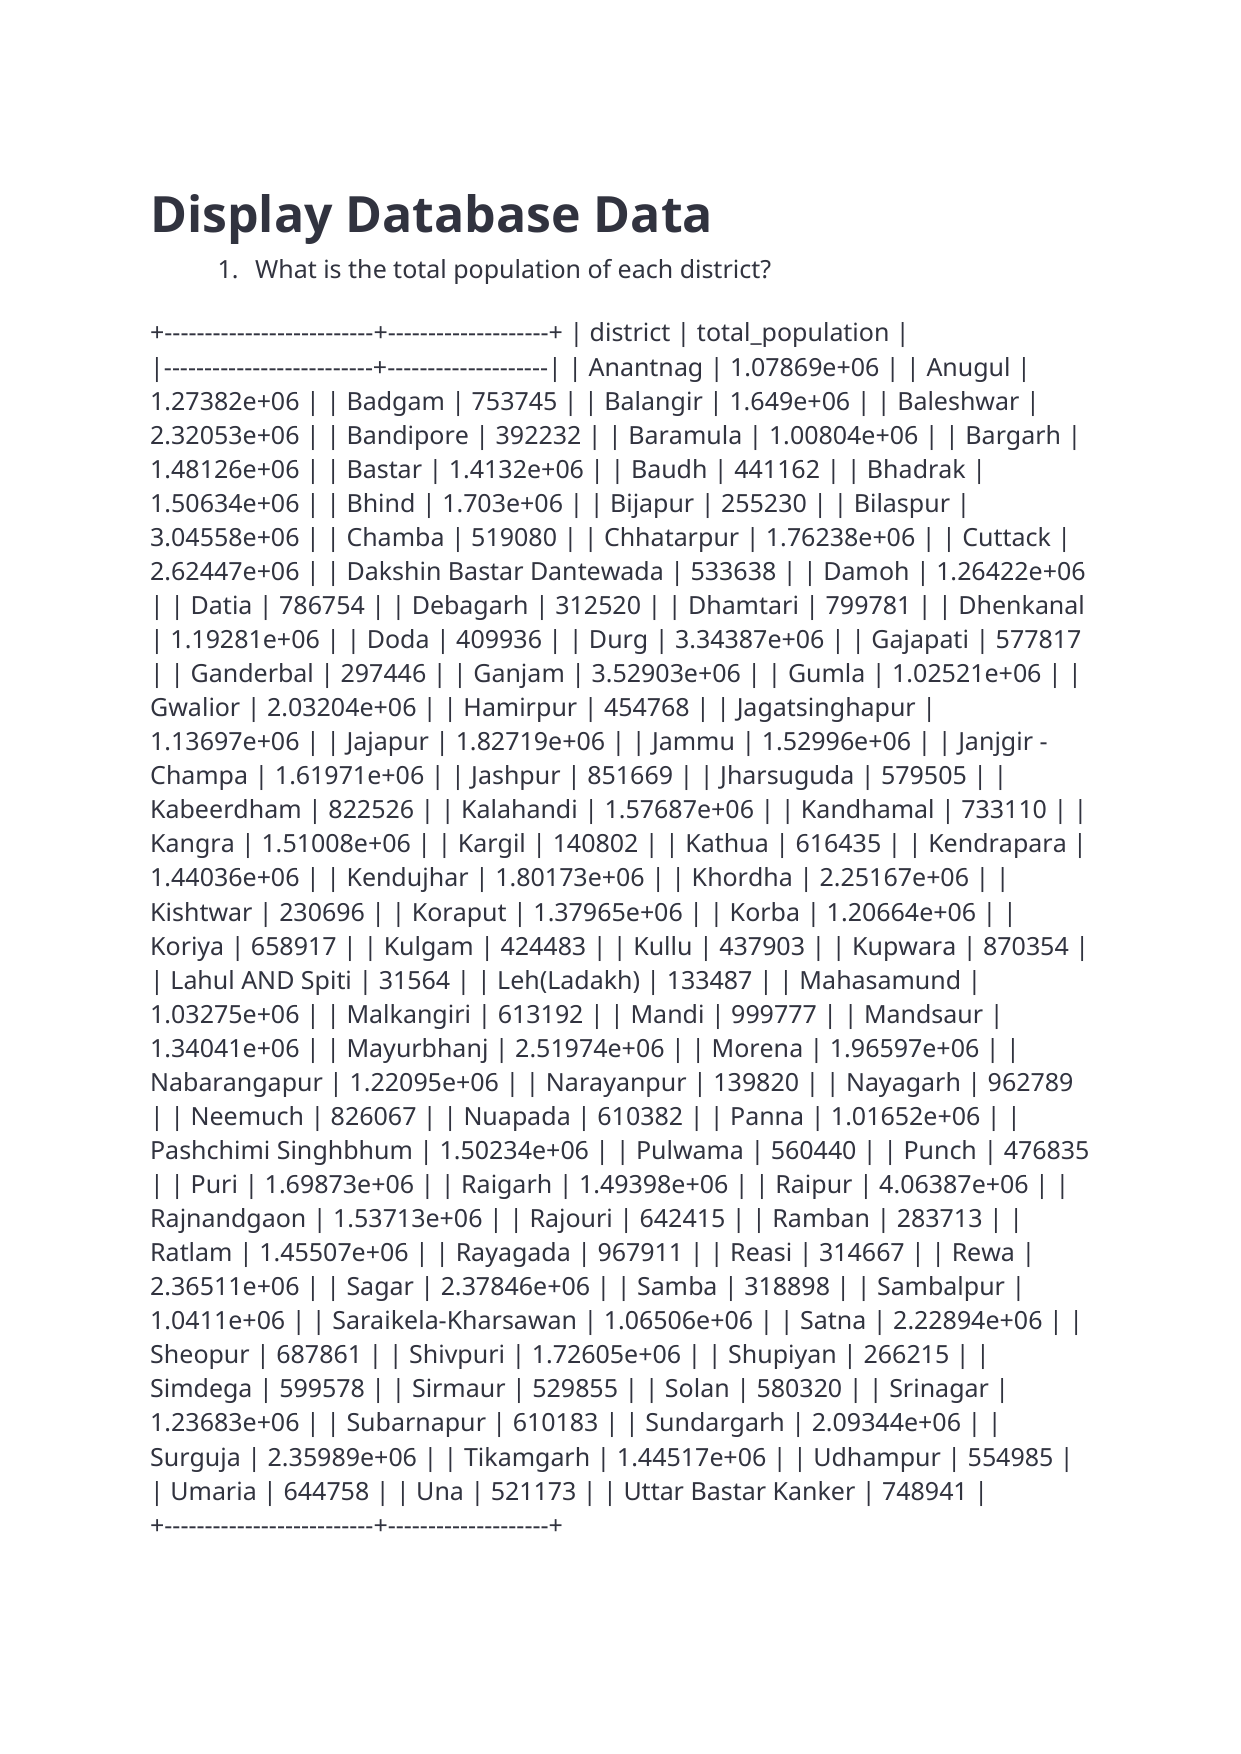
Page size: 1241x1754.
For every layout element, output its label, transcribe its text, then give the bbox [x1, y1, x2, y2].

text Display Database Data [150, 179, 1090, 247]
list What is the total population of each district? [217, 252, 1090, 286]
text +--------------------------+--------------------+ | district | total_population | |--------------------------+--------------------| | Anantnag | 1.07869e+06 | | Anugul | 1.27382e+06 | | Badgam | 753745 | | Balangir | 1.649e+06 | | Baleshwar | 2.32053e+06 | | Bandipore | 392232 | | Baramula | 1.00804e+06 | | Bargarh | 1.48126e+06 | | Bastar | 1.4132e+06 | | Baudh | 441162 | | Bhadrak | 1.50634e+06 | | Bhind | 1.703e+06 | | Bijapur | 255230 | | Bilaspur | 3.04558e+06 | | Chamba | 519080 | | Chhatarpur | 1.76238e+06 | | Cuttack | 2.62447e+06 | | Dakshin Bastar Dantewada | 533638 | | Damoh | 1.26422e+06 | | Datia | 786754 | | Debagarh | 312520 | | Dhamtari | 799781 | | Dhenkanal | 1.19281e+06 | | Doda | 409936 | | Durg | 3.34387e+06 | | Gajapati | 577817 | | Ganderbal | 297446 | | Ganjam | 3.52903e+06 | | Gumla | 1.02521e+06 | | Gwalior | 2.03204e+06 | | Hamirpur | 454768 | | Jagatsinghapur | 1.13697e+06 | | Jajapur | 1.82719e+06 | | Jammu | 1.52996e+06 | | Janjgir - Champa | 1.61971e+06 | | Jashpur | 851669 | | Jharsuguda | 579505 | | Kabeerdham | 822526 | | Kalahandi | 1.57687e+06 | | Kandhamal | 733110 | | Kangra | 1.51008e+06 | | Kargil | 140802 | | Kathua | 616435 | | Kendrapara | 1.44036e+06 | | Kendujhar | 1.80173e+06 | | Khordha | 2.25167e+06 | | Kishtwar | 230696 | | Koraput | 1.37965e+06 | | Korba | 1.20664e+06 | | Koriya | 658917 | | Kulgam | 424483 | | Kullu | 437903 | | Kupwara | 870354 | | Lahul AND Spiti | 31564 | | Leh(Ladakh) | 133487 | | Mahasamund | 1.03275e+06 | | Malkangiri | 613192 | | Mandi | 999777 | | Mandsaur | 1.34041e+06 | | Mayurbhanj | 2.51974e+06 | | Morena | 1.96597e+06 | | Nabarangapur | 1.22095e+06 | | Narayanpur | 139820 | | Nayagarh | 962789 | | Neemuch | 826067 | | Nuapada | 610382 | | Panna | 1.01652e+06 | | Pashchimi Singhbhum | 1.50234e+06 | | Pulwama | 560440 | | Punch | 476835 | | Puri | 1.69873e+06 | | Raigarh | 1.49398e+06 | | Raipur | 4.06387e+06 | | Rajnandgaon | 1.53713e+06 | | Rajouri | 642415 | | Ramban | 283713 | | Ratlam | 1.45507e+06 | | Rayagada | 967911 | | Reasi | 314667 | | Rewa | 2.36511e+06 | | Sagar | 2.37846e+06 | | Samba | 318898 | | Sambalpur | 1.0411e+06 | | Saraikela-Kharsawan | 1.06506e+06 | | Satna | 2.22894e+06 | | Sheopur | 687861 | | Shivpuri | 1.72605e+06 | | Shupiyan | 266215 | | Simdega | 599578 | | Sirmaur | 529855 | | Solan | 580320 | | Srinagar | 1.23683e+06 | | Subarnapur | 610183 | | Sundargarh | 2.09344e+06 | | Surguja | 2.35989e+06 | | Tikamgarh | 1.44517e+06 | | Udhampur | 554985 | | Umaria | 644758 | | Una | 521173 | | Uttar Bastar Kanker | 748941 | +--------------------------+--------------------+ [150, 315, 1090, 1541]
